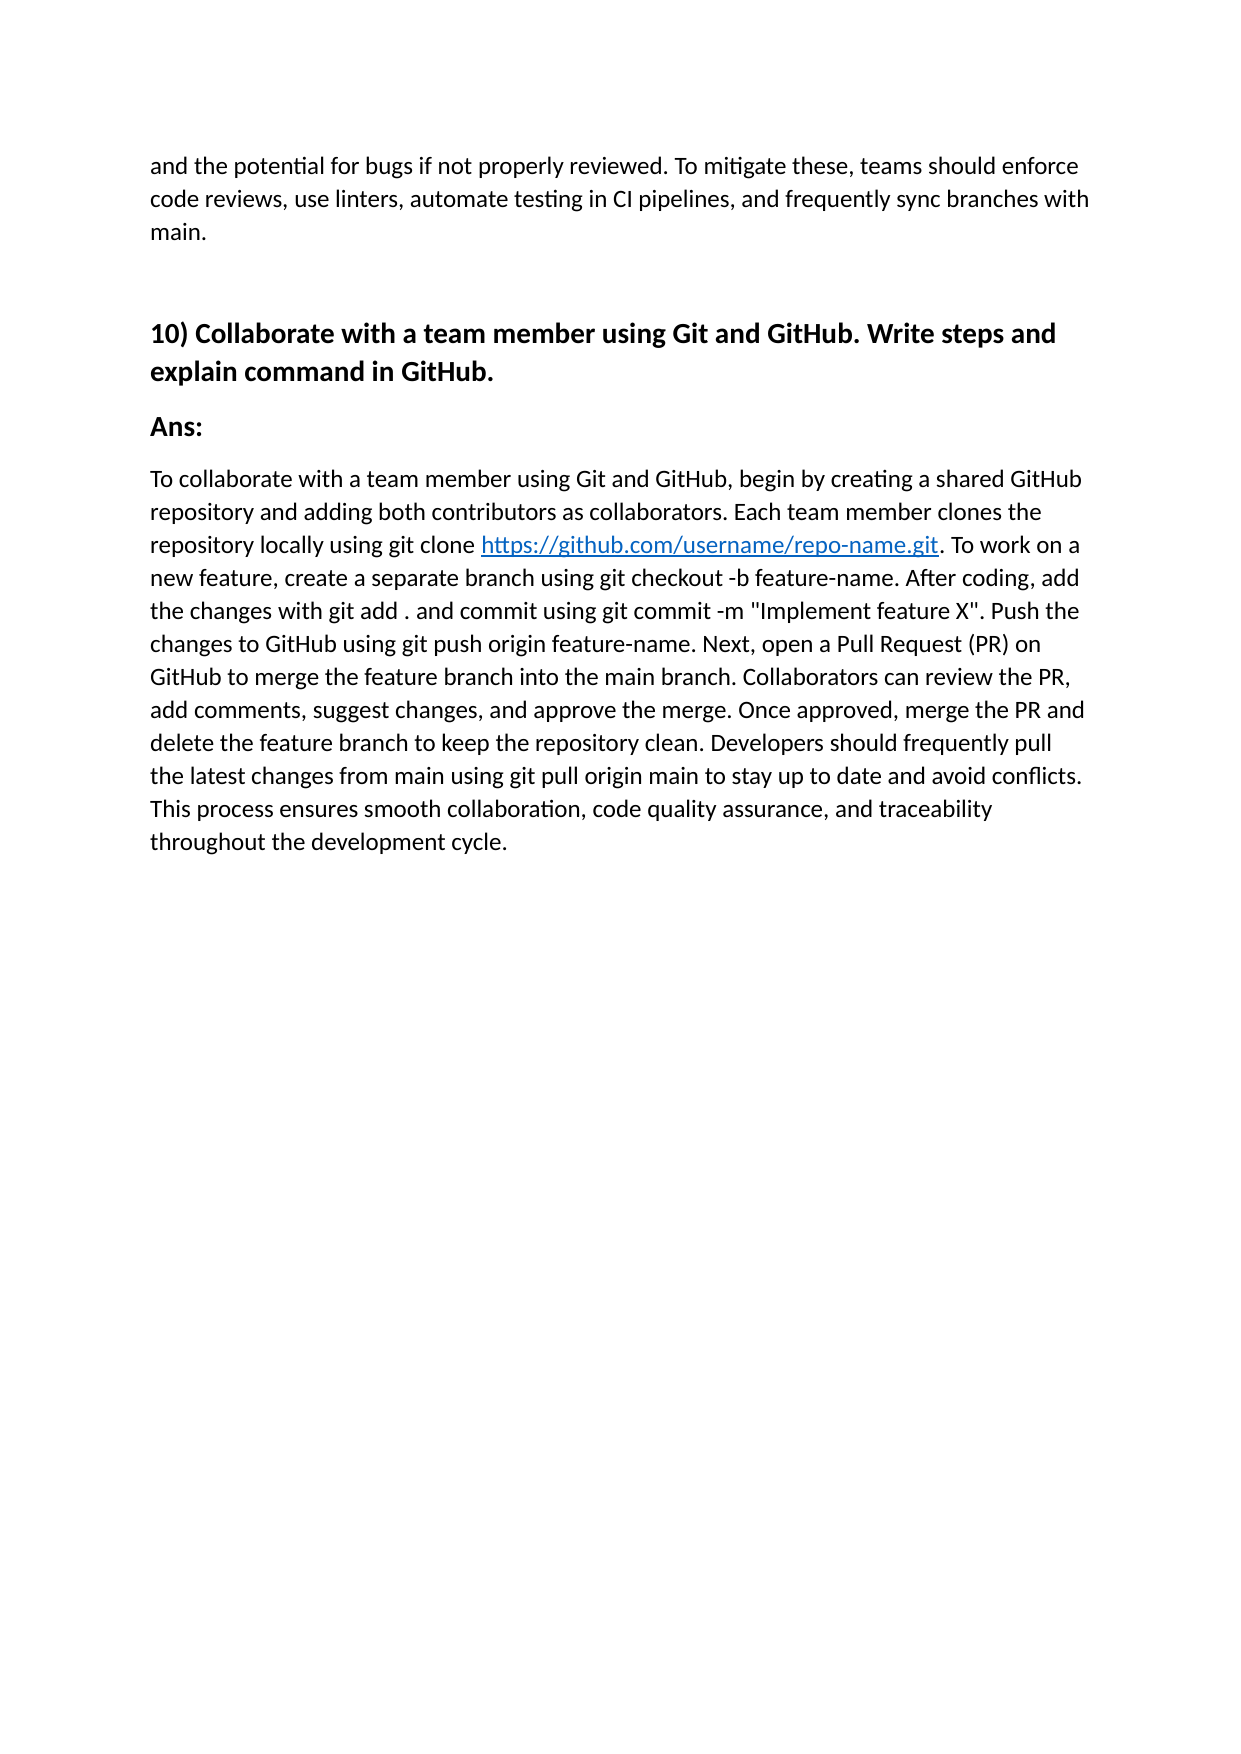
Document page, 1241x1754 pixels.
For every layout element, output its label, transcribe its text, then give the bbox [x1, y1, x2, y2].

text To collaborate with a team member using Git and GitHub, begin by creating a shared GitHub repository and adding both contributors as collaborators. Each team member clones the repository locally using git clone https://github.com/username/repo-name.git. To work on a new feature, create a separate branch using git checkout -b feature-name. After coding, add the changes with git add . and commit using git commit -m "Implement feature X". Push the changes to GitHub using git push origin feature-name. Next, open a Pull Request (PR) on GitHub to merge the feature branch into the main branch. Collaborators can review the PR, add comments, suggest changes, and approve the merge. Once approved, merge the PR and delete the feature branch to keep the repository clean. Developers should frequently pull the latest changes from main using git pull origin main to stay up to date and avoid conflicts. This process ensures smooth collaboration, code quality assurance, and traceability throughout the development cycle. [150, 464, 1090, 856]
text 10) Collaborate with a team member using Git and GitHub. Write steps and explain command in GitHub. [150, 315, 1090, 389]
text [150, 150, 1090, 246]
text Ans: [150, 408, 1090, 444]
